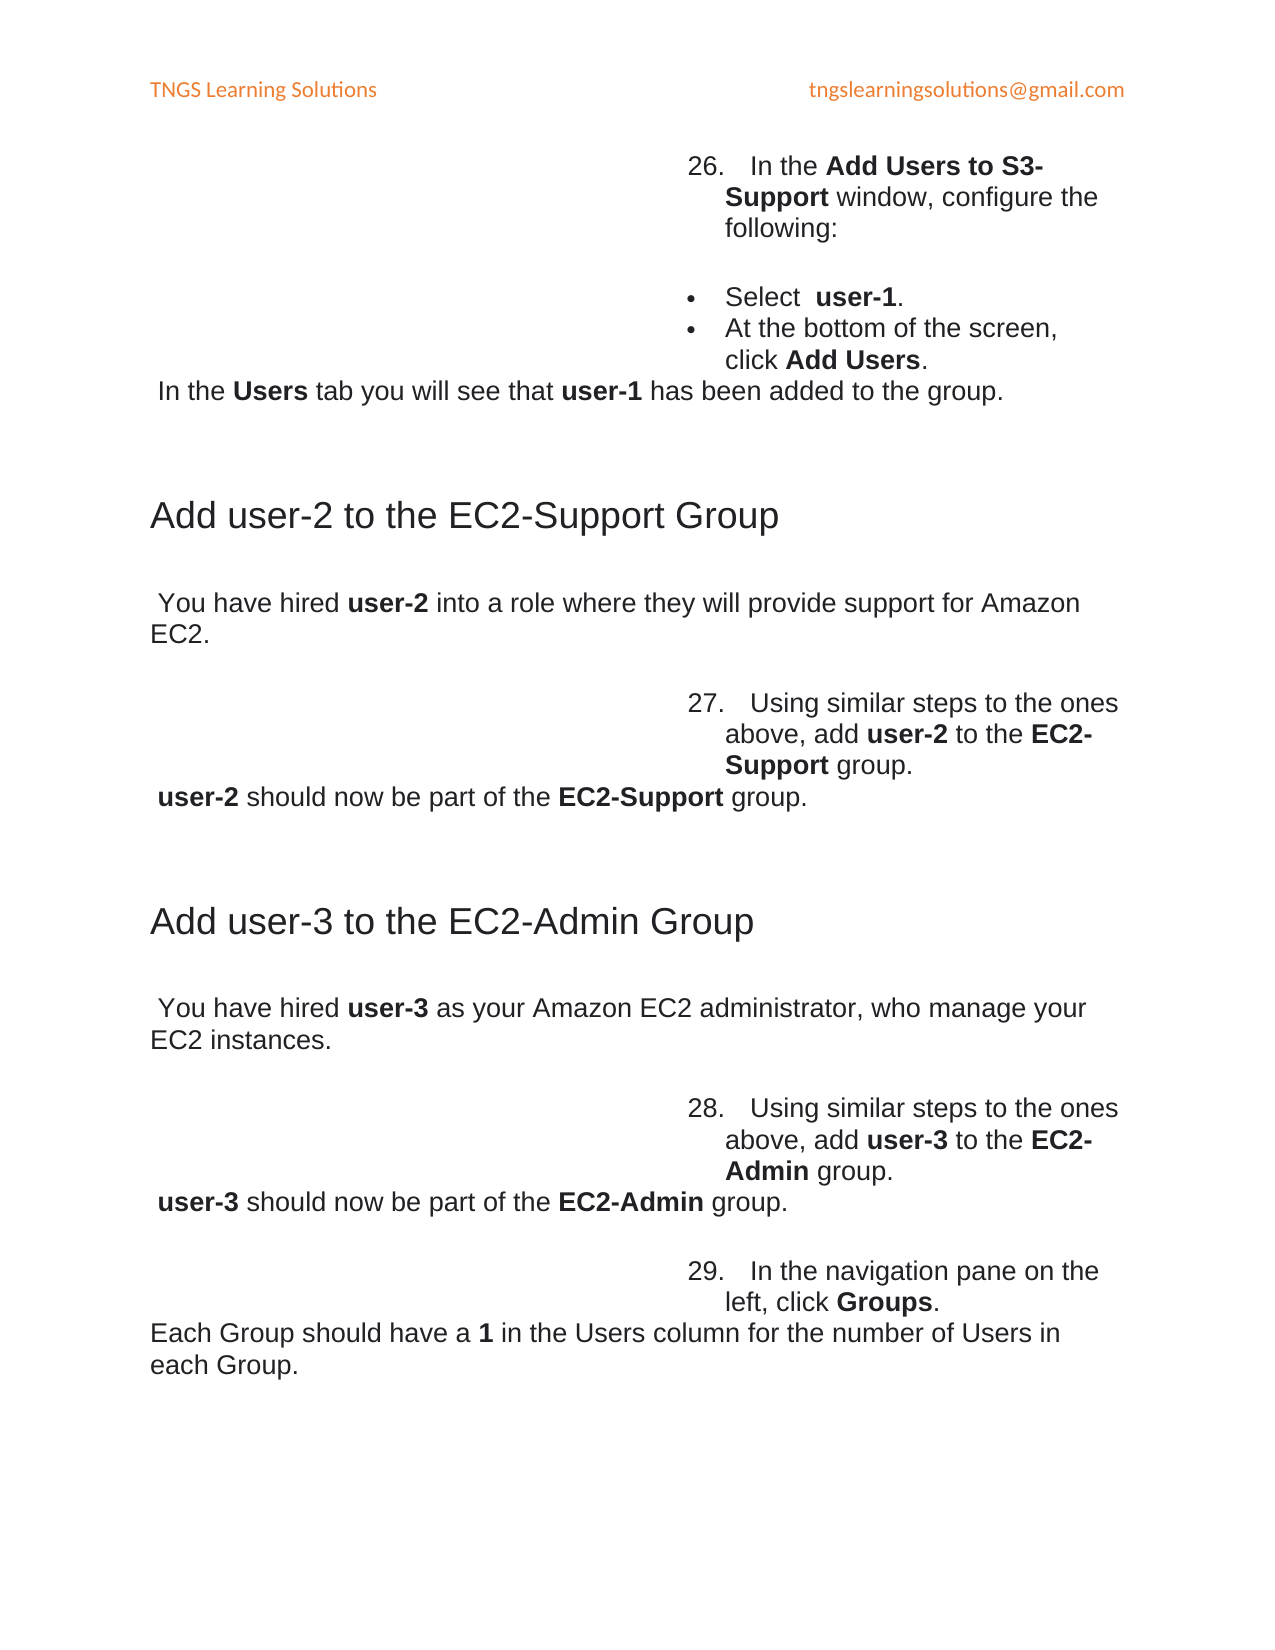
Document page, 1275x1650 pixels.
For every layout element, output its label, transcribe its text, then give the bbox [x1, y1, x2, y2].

text user-3 should now be part of the EC2-Admin group. [150, 1186, 1125, 1217]
list Using similar steps to the ones above, add user-3 to the EC2-Admin group. [687, 1092, 1125, 1186]
text You have hired user-2 into a role where they will provide support for Amazon EC2. [150, 587, 1125, 649]
text In the Users tab you will see that user-1 has been added to the group. [150, 375, 1125, 406]
list Select user-1. [687, 281, 1125, 312]
list Using similar steps to the ones above, add user-2 to the EC2-Support group. [687, 687, 1125, 781]
list In the Add Users to S3-Support window, configure the following: [687, 150, 1125, 244]
list At the bottom of the screen, click Add Users. [687, 312, 1125, 375]
text user-2 should now be part of the EC2-Support group. [150, 781, 1125, 812]
text Each Group should have a 1 in the Users column for the number of Users in each Group. [150, 1317, 1125, 1380]
text You have hired user-3 as your Amazon EC2 administrator, who manage your EC2 instances. [150, 992, 1125, 1055]
list In the navigation pane on the left, click Groups. [687, 1255, 1125, 1317]
text Add user-2 to the EC2-Support Group [150, 494, 1125, 537]
text Add user-3 to the EC2-Admin Group [150, 899, 1125, 942]
